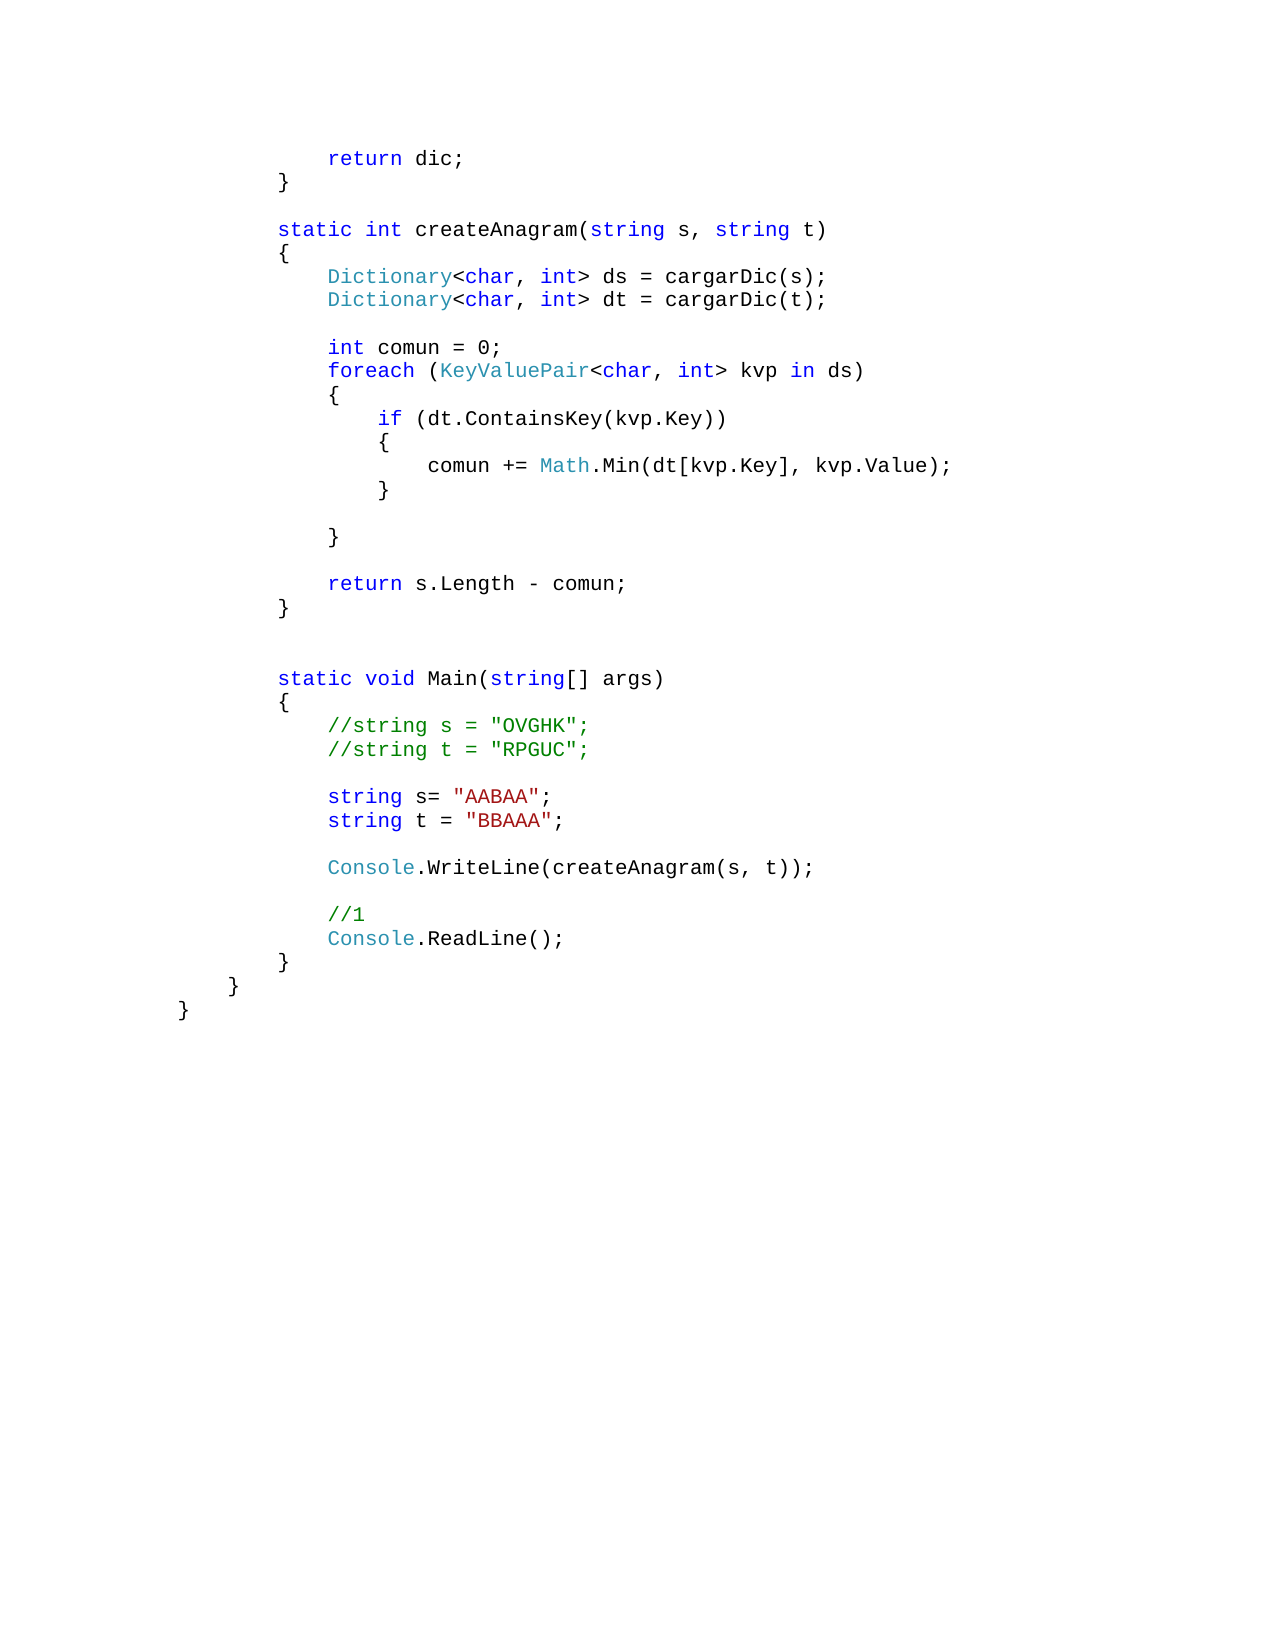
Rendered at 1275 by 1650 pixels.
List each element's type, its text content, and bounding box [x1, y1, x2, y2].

text string t = "BBAAA"; [177, 810, 1098, 833]
text } [177, 171, 1098, 195]
text return s.Length - comun; [177, 573, 1098, 597]
text Console.WriteLine(createAnagram(s, t)); [177, 857, 1098, 881]
text } [177, 975, 1098, 999]
text { [177, 384, 1098, 408]
text Dictionary<char, int> ds = cargarDic(s); [177, 266, 1098, 289]
text static int createAnagram(string s, string t) [177, 218, 1098, 242]
text return dic; [177, 148, 1098, 171]
text string s= "AABAA"; [177, 786, 1098, 810]
text int comun = 0; [177, 337, 1098, 360]
text { [177, 691, 1098, 715]
text Console.ReadLine(); [177, 928, 1098, 952]
text } [177, 526, 1098, 549]
text //string s = "OVGHK"; [177, 715, 1098, 739]
text //string t = "RPGUC"; [177, 739, 1098, 762]
text foreach (KeyValuePair<char, int> kvp in ds) [177, 360, 1098, 384]
text } [177, 479, 1098, 502]
text comun += Math.Min(dt[kvp.Key], kvp.Value); [177, 455, 1098, 479]
text { [177, 242, 1098, 266]
text Dictionary<char, int> dt = cargarDic(t); [177, 289, 1098, 313]
text static void Main(string[] args) [177, 668, 1098, 691]
text } [177, 999, 1098, 1022]
text //1 [177, 904, 1098, 928]
text { [177, 431, 1098, 455]
text } [177, 597, 1098, 621]
text if (dt.ContainsKey(kvp.Key)) [177, 408, 1098, 431]
text } [177, 952, 1098, 975]
